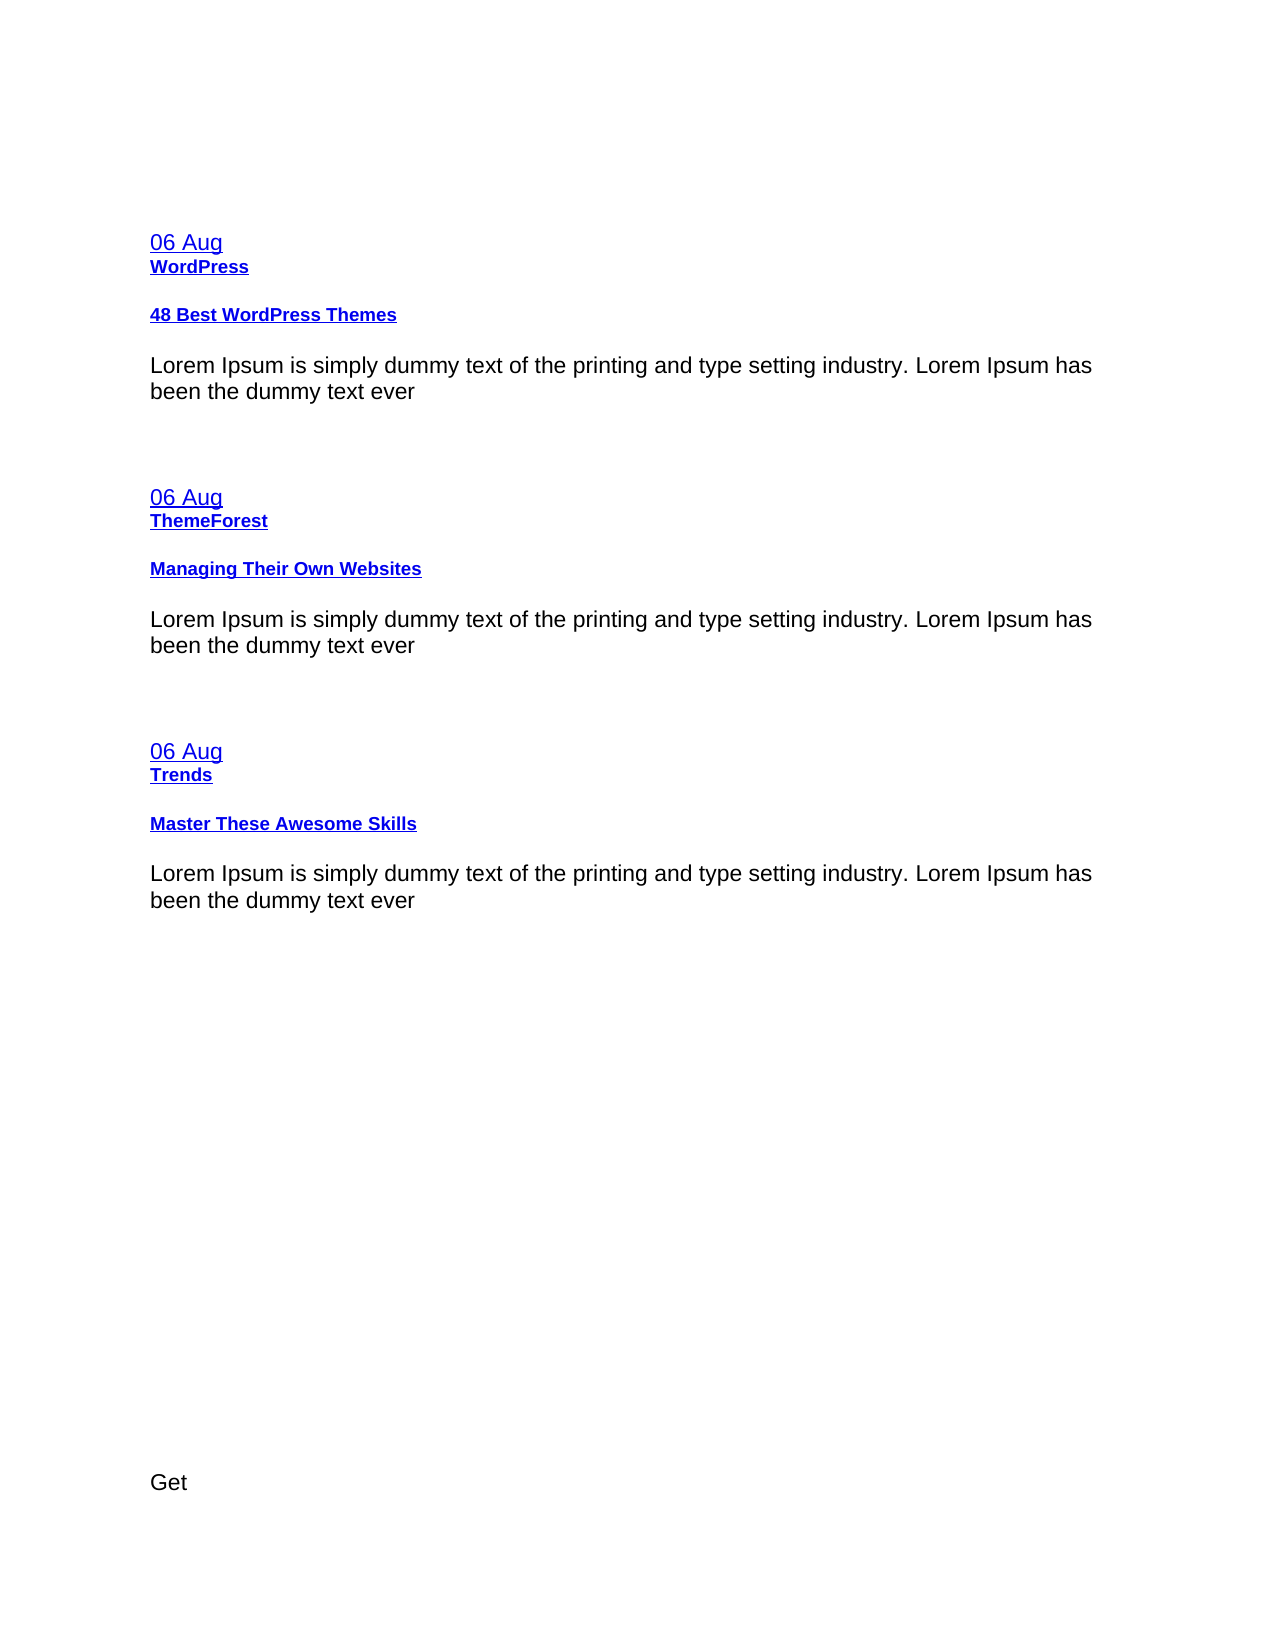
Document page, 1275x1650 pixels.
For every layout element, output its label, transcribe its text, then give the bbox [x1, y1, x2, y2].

text Lorem Ipsum is simply dummy text of the printing and type setting industry. Lorem Ipsum has been the dummy text ever [150, 352, 1125, 404]
text 48 Best WordPress Themes [150, 303, 1125, 325]
text 06 Aug [150, 483, 1125, 510]
text Master These Awesome Skills [150, 812, 1125, 834]
text 06 Aug [150, 738, 1125, 764]
text Lorem Ipsum is simply dummy text of the printing and type setting industry. Lorem Ipsum has been the dummy text ever [150, 606, 1125, 659]
text Get [150, 1469, 1125, 1495]
subtitle ThemeForest [150, 510, 1125, 531]
subtitle WordPress [150, 255, 1125, 277]
text Managing Their Own Websites [150, 558, 1125, 579]
text Lorem Ipsum is simply dummy text of the printing and type setting industry. Lorem Ipsum has been the dummy text ever [150, 860, 1125, 913]
subtitle Trends [150, 764, 1125, 786]
text 06 Aug [150, 229, 1125, 255]
